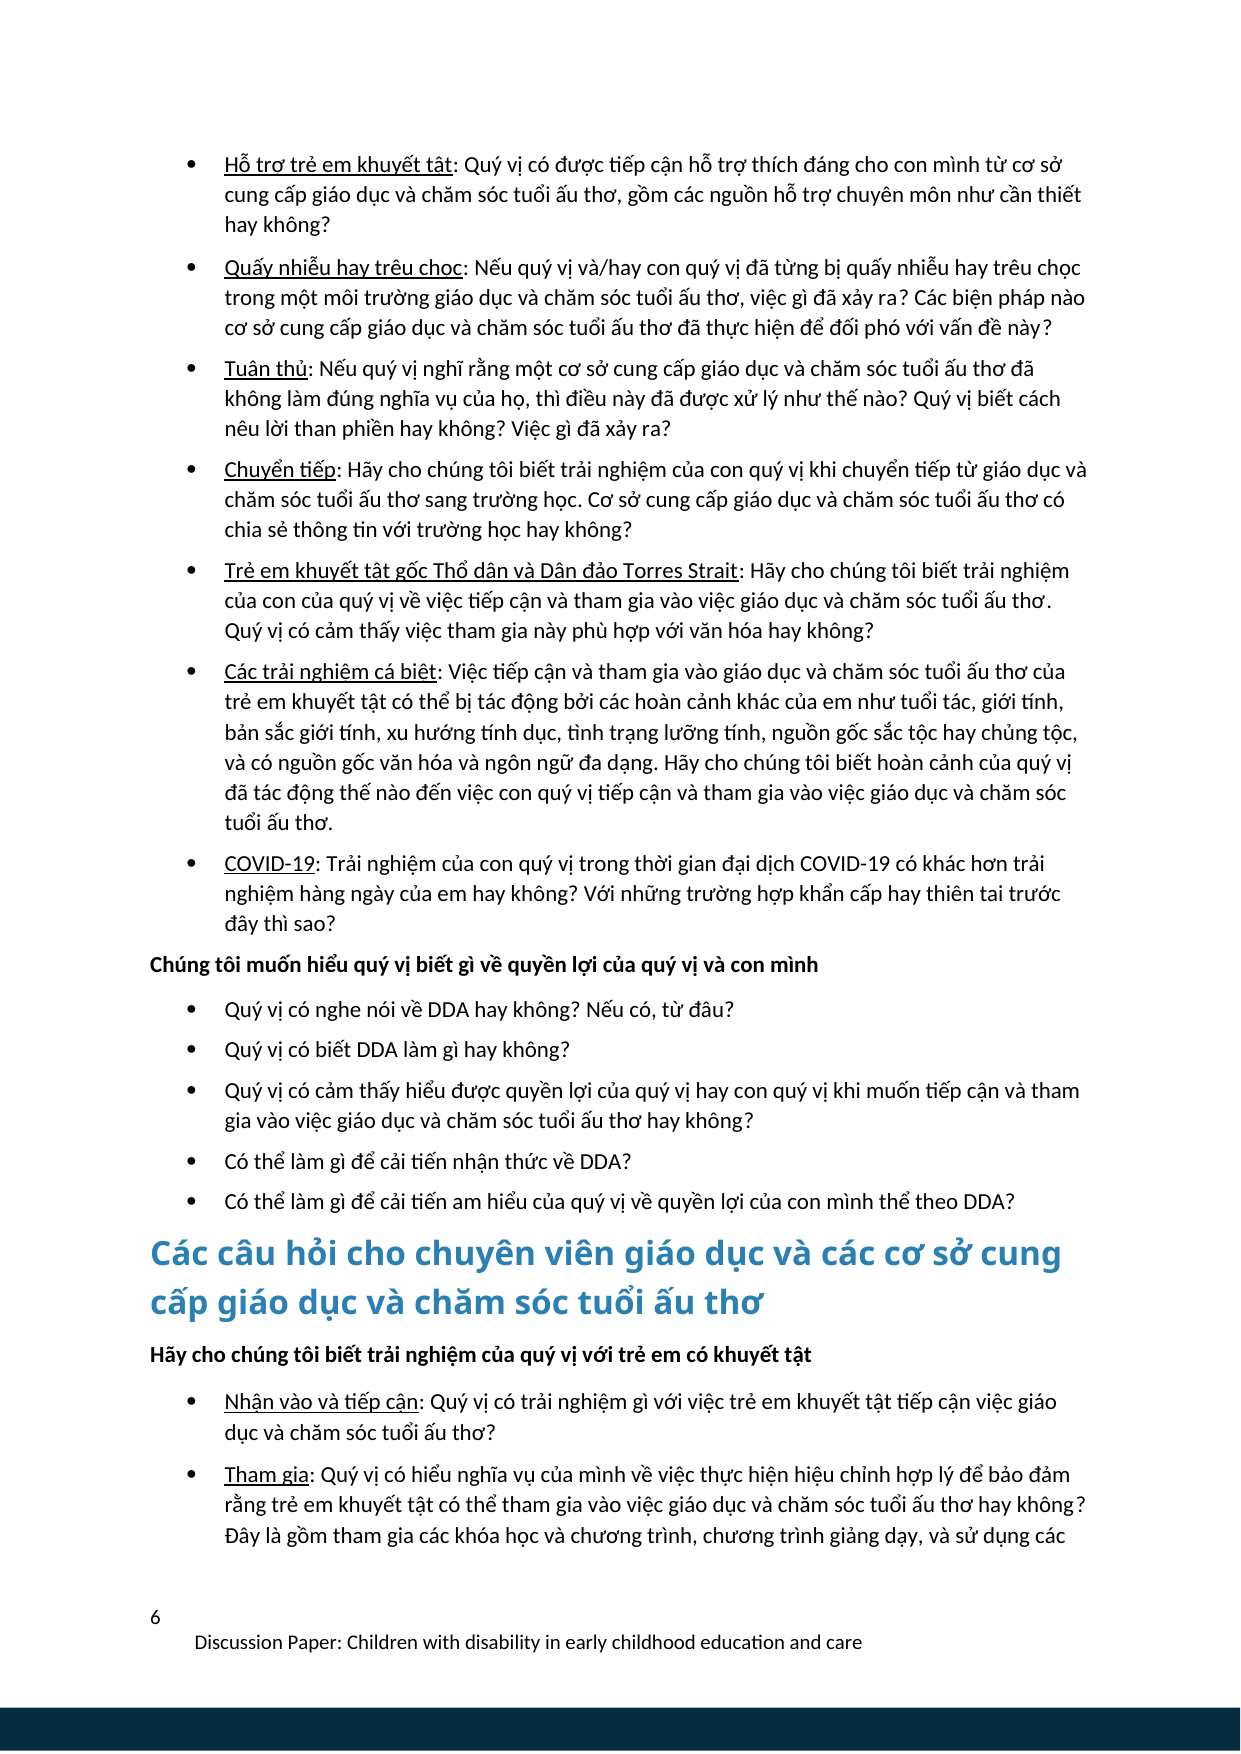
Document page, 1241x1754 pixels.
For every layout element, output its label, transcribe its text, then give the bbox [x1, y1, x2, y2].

list Các trải nghiệm cá biệt: Việc tiếp cận và tham gia vào giáo dục và chăm sóc tuổi ấu thơ của trẻ em khuyết tật có thể bị tác động bởi các hoàn cảnh khác của em như tuổi tác, giới tính, bản sắc giới tính, xu hướng tính dục, tình trạng lưỡng tính, nguồn gốc sắc tộc hay chủng tộc, và có nguồn gốc văn hóa và ngôn ngữ đa dạng. Hãy cho chúng tôi biết hoàn cảnh của quý vị đã tác động thế nào đến việc con quý vị tiếp cận và tham gia vào việc giáo dục và chăm sóc tuổi ấu thơ. [187, 657, 1090, 836]
subtitle Các câu hỏi cho chuyên viên giáo dục và các cơ sở cung cấp giáo dục và chăm sóc tuổi ấu thơ [150, 1230, 1090, 1324]
list Có thể làm gì để cải tiến nhận thức về DDA? [187, 1147, 1090, 1175]
list Chuyển tiếp: Hãy cho chúng tôi biết trải nghiệm của con quý vị khi chuyển tiếp từ giáo dục và chăm sóc tuổi ấu thơ sang trường học. Cơ sở cung cấp giáo dục và chăm sóc tuổi ấu thơ có chia sẻ thông tin với trường học hay không? [187, 455, 1090, 544]
list Quấy nhiễu hay trêu chọc: Nếu quý vị và/hay con quý vị đã từng bị quấy nhiễu hay trêu chọc trong một môi trường giáo dục và chăm sóc tuổi ấu thơ, việc gì đã xảy ra? Các biện pháp nào cơ sở cung cấp giáo dục và chăm sóc tuổi ấu thơ đã thực hiện để đối phó với vấn đề này? [187, 253, 1090, 342]
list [187, 1460, 1090, 1549]
list Quý vị có biết DDA làm gì hay không? [187, 1035, 1090, 1063]
text Hãy cho chúng tôi biết trải nghiệm của quý vị với trẻ em có khuyết tật [150, 1341, 1090, 1368]
list Hỗ trợ trẻ em khuyết tật: Quý vị có được tiếp cận hỗ trợ thích đáng cho con mình từ cơ sở cung cấp giáo dục và chăm sóc tuổi ấu thơ, gồm các nguồn hỗ trợ chuyên môn như cần thiết hay không? [187, 150, 1090, 238]
list Tuân thủ: Nếu quý vị nghĩ rằng một cơ sở cung cấp giáo dục và chăm sóc tuổi ấu thơ đã không làm đúng nghĩa vụ của họ, thì điều này đã được xử lý như thế nào? Quý vị biết cách nêu lời than phiền hay không? Việc gì đã xảy ra? [187, 354, 1090, 443]
list Quý vị có cảm thấy hiểu được quyền lợi của quý vị hay con quý vị khi muốn tiếp cận và tham gia vào việc giáo dục và chăm sóc tuổi ấu thơ hay không? [187, 1076, 1090, 1134]
subtitle Chúng tôi muốn hiểu quý vị biết gì về quyền lợi của quý vị và con mình [150, 950, 1090, 978]
list Quý vị có nghe nói về DDA hay không? Nếu có, từ đâu? [187, 995, 1090, 1023]
list Trẻ em khuyết tật gốc Thổ dân và Dân đảo Torres Strait: Hãy cho chúng tôi biết trải nghiệm của con của quý vị về việc tiếp cận và tham gia vào việc giáo dục và chăm sóc tuổi ấu thơ. Quý vị có cảm thấy việc tham gia này phù hợp với văn hóa hay không? [187, 556, 1090, 645]
list Có thể làm gì để cải tiến am hiểu của quý vị về quyền lợi của con mình thể theo DDA? [187, 1187, 1090, 1215]
list Nhận vào và tiếp cận: Quý vị có trải nghiệm gì với việc trẻ em khuyết tật tiếp cận việc giáo dục và chăm sóc tuổi ấu thơ? [187, 1387, 1090, 1446]
list COVID-19: Trải nghiệm của con quý vị trong thời gian đại dịch COVID-19 có khác hơn trải nghiệm hàng ngày của em hay không? Với những trường hợp khẩn cấp hay thiên tai trước đây thì sao? [187, 849, 1090, 937]
